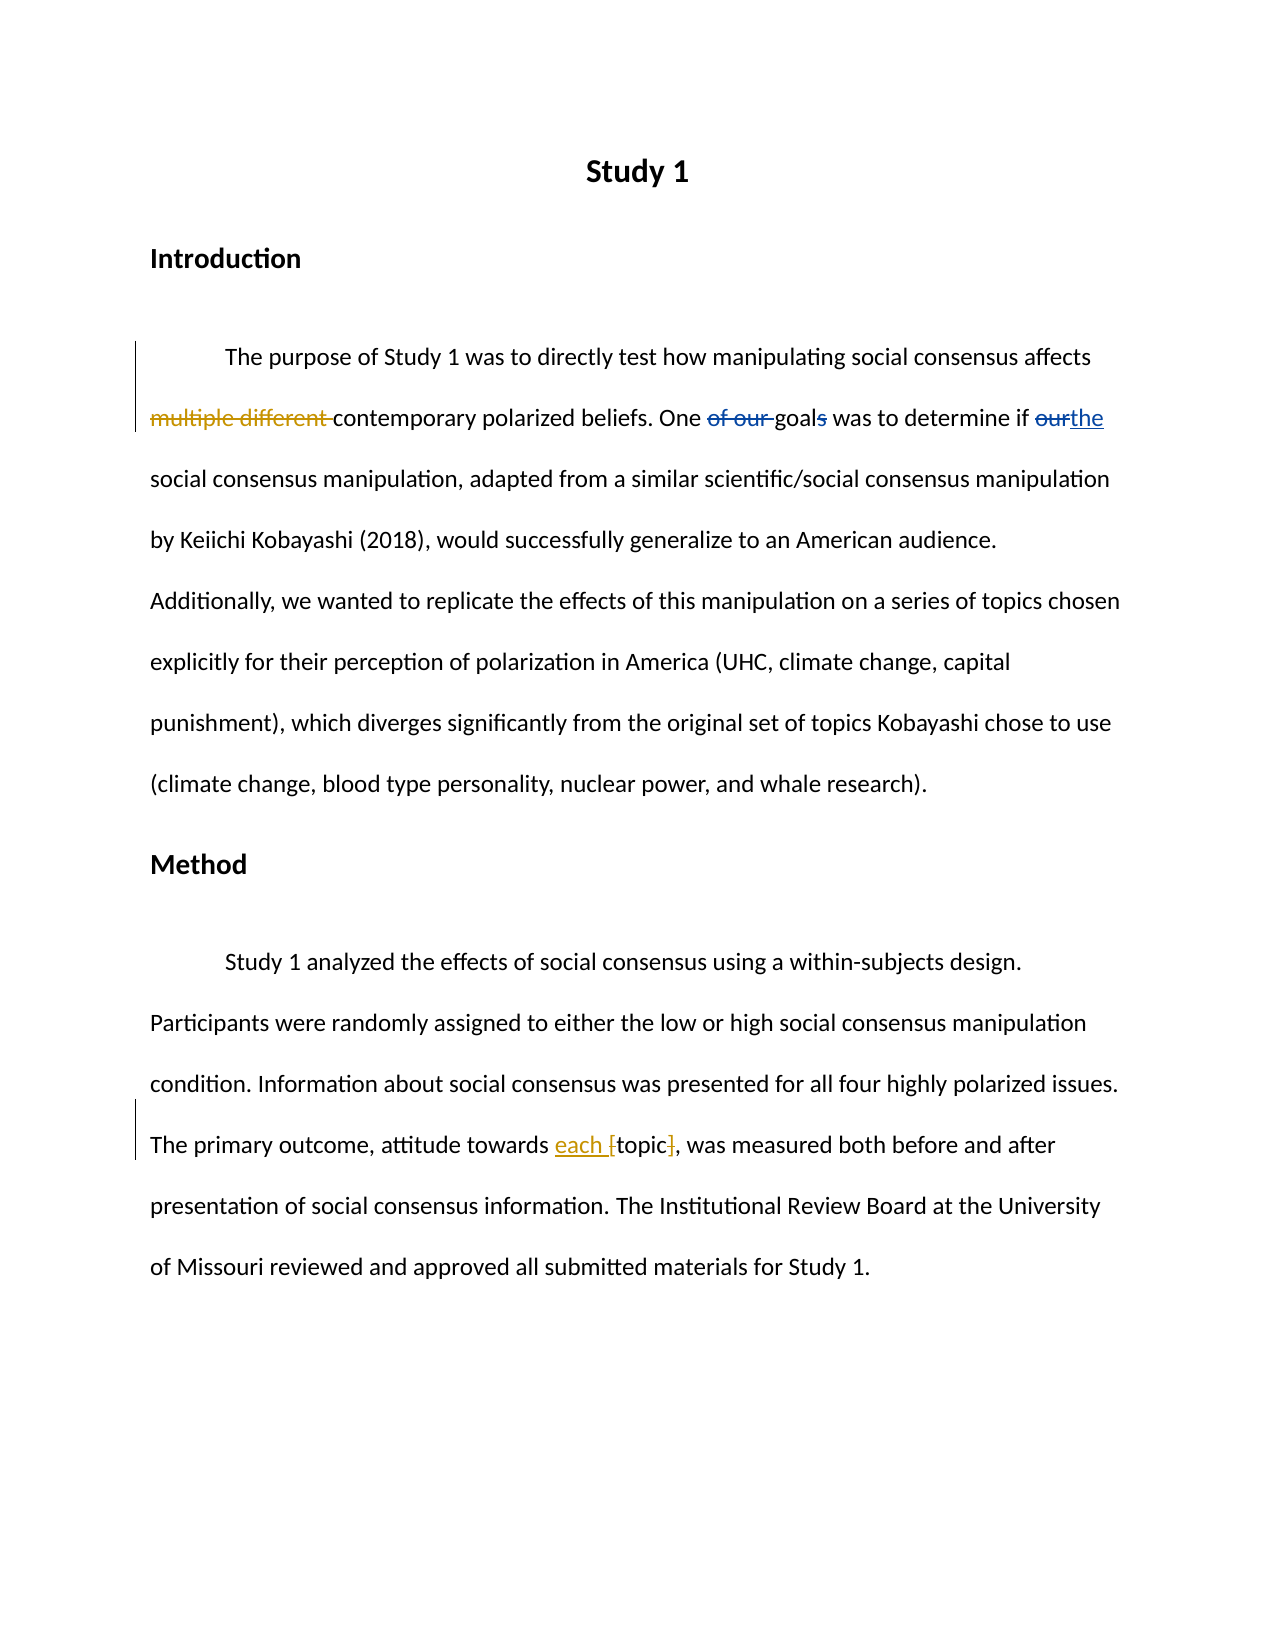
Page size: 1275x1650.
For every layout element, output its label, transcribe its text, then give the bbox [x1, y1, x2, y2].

text Introduction [150, 240, 1125, 276]
text Method [150, 846, 1125, 881]
text The purpose of Study 1 was to directly test how manipulating social consensus affects contemporary polarized beliefs. One goal was to determine if social consensus manipulation, adapted from a similar scientific/social consensus manipulation by Keiichi Kobayashi (2018), would successfully generalize to an American audience. Additionally, we wanted to replicate the effects of this manipulation on a series of topics chosen explicitly for their perception of polarization in America (UHC, climate change, capital punishment), which diverges significantly from the original set of topics Kobayashi chose to use (climate change, blood type personality, nuclear power, and whale research). [150, 341, 1125, 798]
text Study 1 analyzed the effects of social consensus using a within-subjects design. Participants were randomly assigned to either the low or high social consensus manipulation condition. Information about social consensus was presented for all four highly polarized issues. The primary outcome, attitude towards topic, was measured both before and after presentation of social consensus information. The Institutional Review Board at the University of Missouri reviewed and approved all submitted materials for Study 1. [150, 946, 1125, 1282]
subtitle Study 1 [150, 150, 1125, 191]
